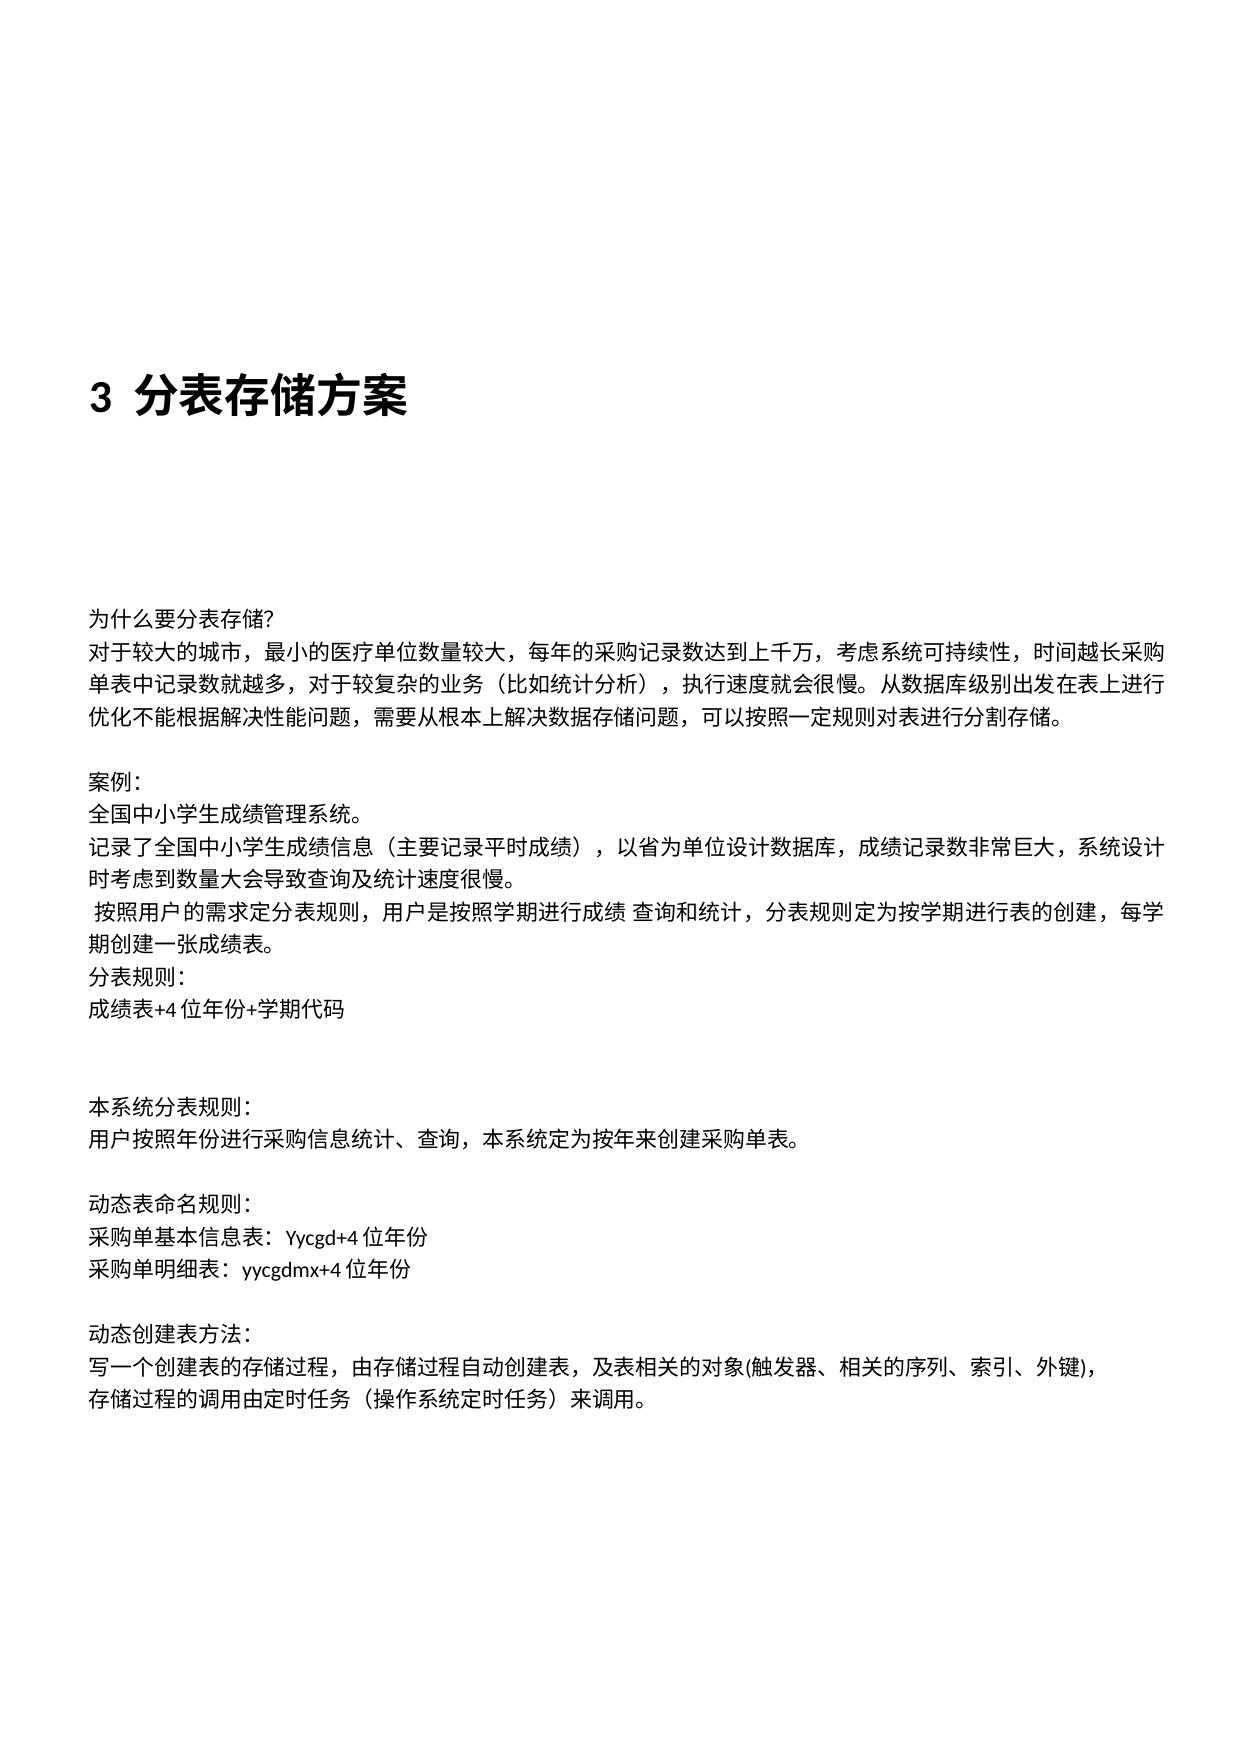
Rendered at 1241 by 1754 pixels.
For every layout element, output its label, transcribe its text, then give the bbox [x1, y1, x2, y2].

text 采购单明细表：yycgdmx+4位年份 [89, 1252, 1167, 1284]
text 对于较大的城市，最小的医疗单位数量较大，每年的采购记录数达到上千万，考虑系统可持续性，时间越长采购单表中记录数就越多，对于较复杂的业务（比如统计分析），执行速度就会很慢。从数据库级别出发在表上进行优化不能根据解决性能问题，需要从根本上解决数据存储问题，可以按照一定规则对表进行分割存储。 [89, 634, 1167, 732]
text 成绩表+4位年份+学期代码 [89, 992, 1167, 1024]
text 动态创建表方法： [89, 1317, 1167, 1349]
text 存储过程的调用由定时任务（操作系统定时任务）来调用。 [89, 1382, 1167, 1414]
text 为什么要分表存储？ [89, 602, 1167, 634]
text 动态表命名规则： [89, 1187, 1167, 1219]
text 案例： [89, 764, 1167, 797]
text 用户按照年份进行采购信息统计、查询，本系统定为按年来创建采购单表。 [89, 1122, 1167, 1154]
text 写一个创建表的存储过程，由存储过程自动创建表，及表相关的对象(触发器、相关的序列、索引、外键)， [89, 1349, 1167, 1382]
text 按照用户的需求定分表规则，用户是按照学期进行成绩 查询和统计，分表规则定为按学期进行表的创建，每学期创建一张成绩表。 [89, 894, 1167, 959]
text 分表规则： [89, 959, 1167, 992]
subtitle 分表存储方案 [89, 344, 1167, 441]
text 记录了全国中小学生成绩信息（主要记录平时成绩），以省为单位设计数据库，成绩记录数非常巨大，系统设计时考虑到数量大会导致查询及统计速度很慢。 [89, 829, 1167, 894]
text 采购单基本信息表：Yycgd+4位年份 [89, 1219, 1167, 1252]
text 全国中小学生成绩管理系统。 [89, 797, 1167, 829]
text 本系统分表规则： [89, 1089, 1167, 1122]
